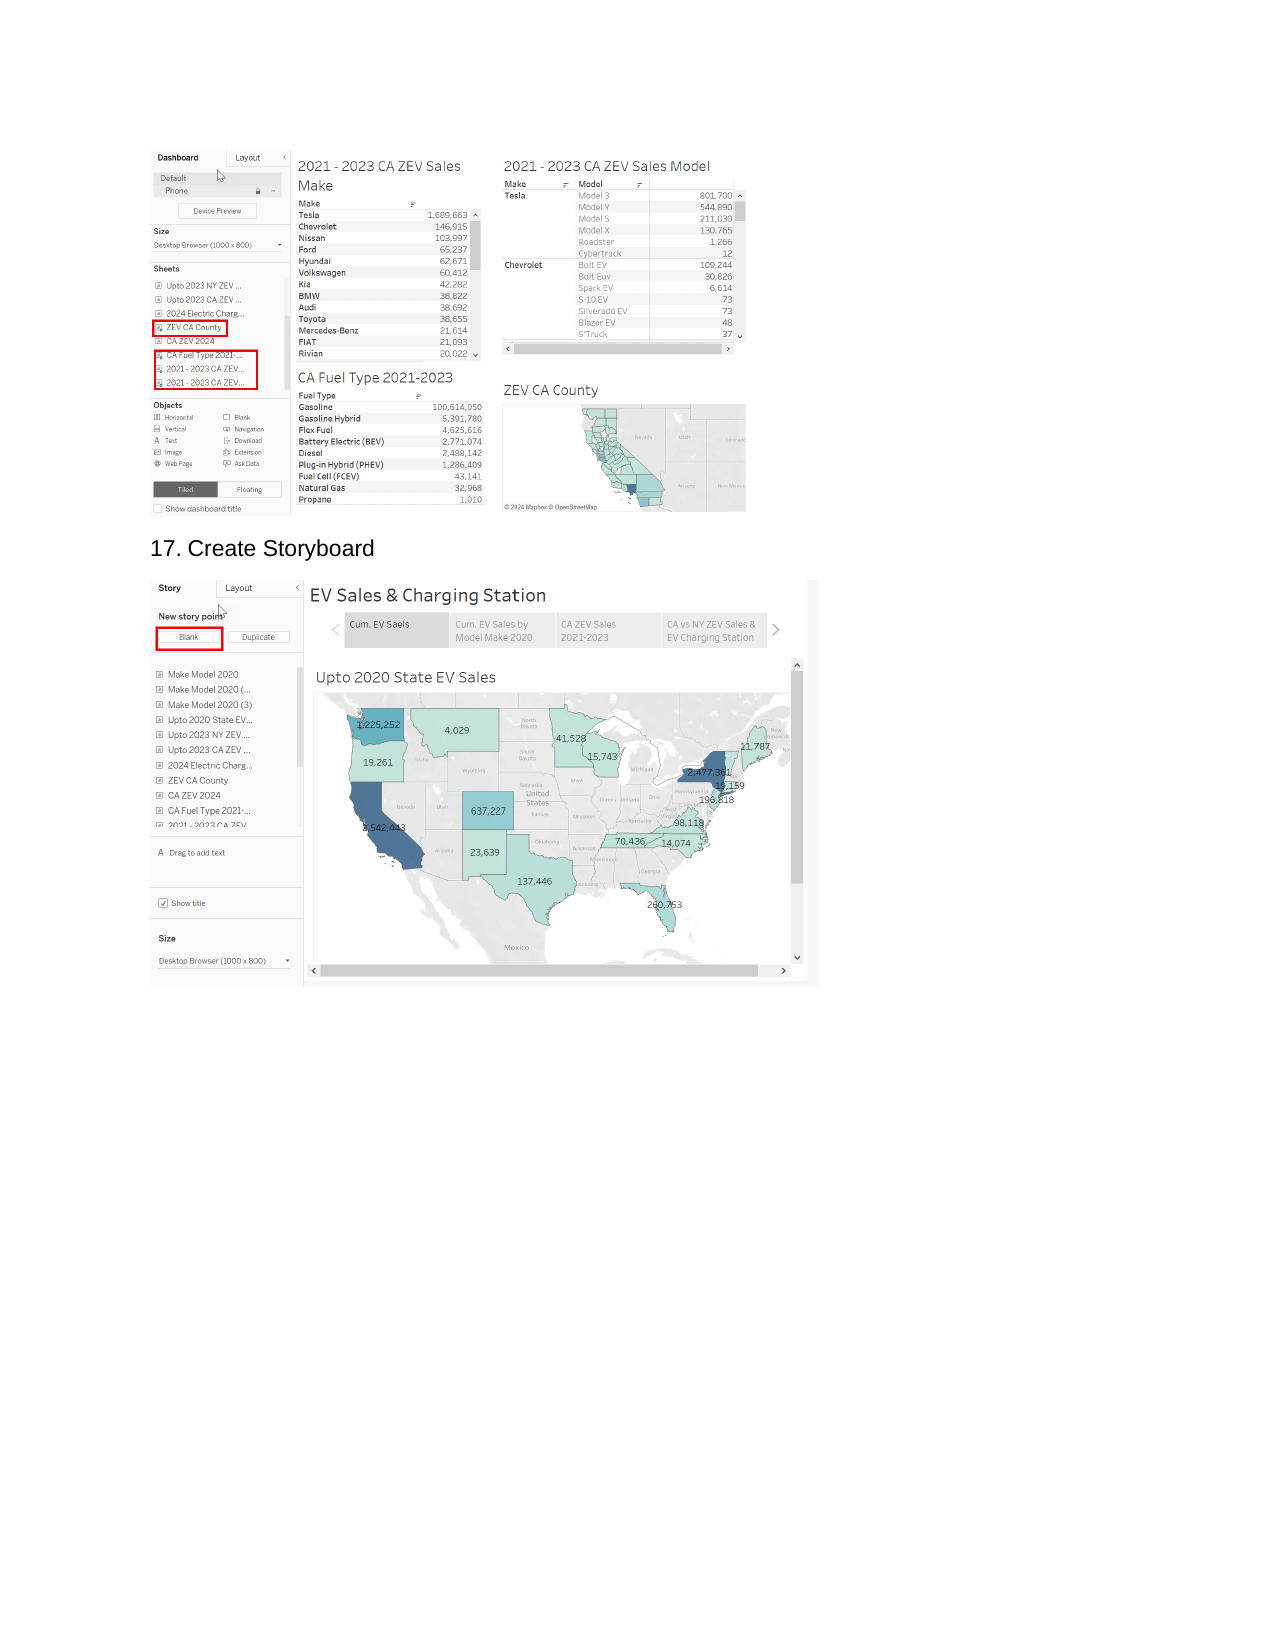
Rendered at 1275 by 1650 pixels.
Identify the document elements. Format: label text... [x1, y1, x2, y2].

list Create Storyboard [150, 535, 1125, 561]
picture [150, 580, 818, 986]
picture [150, 150, 750, 516]
